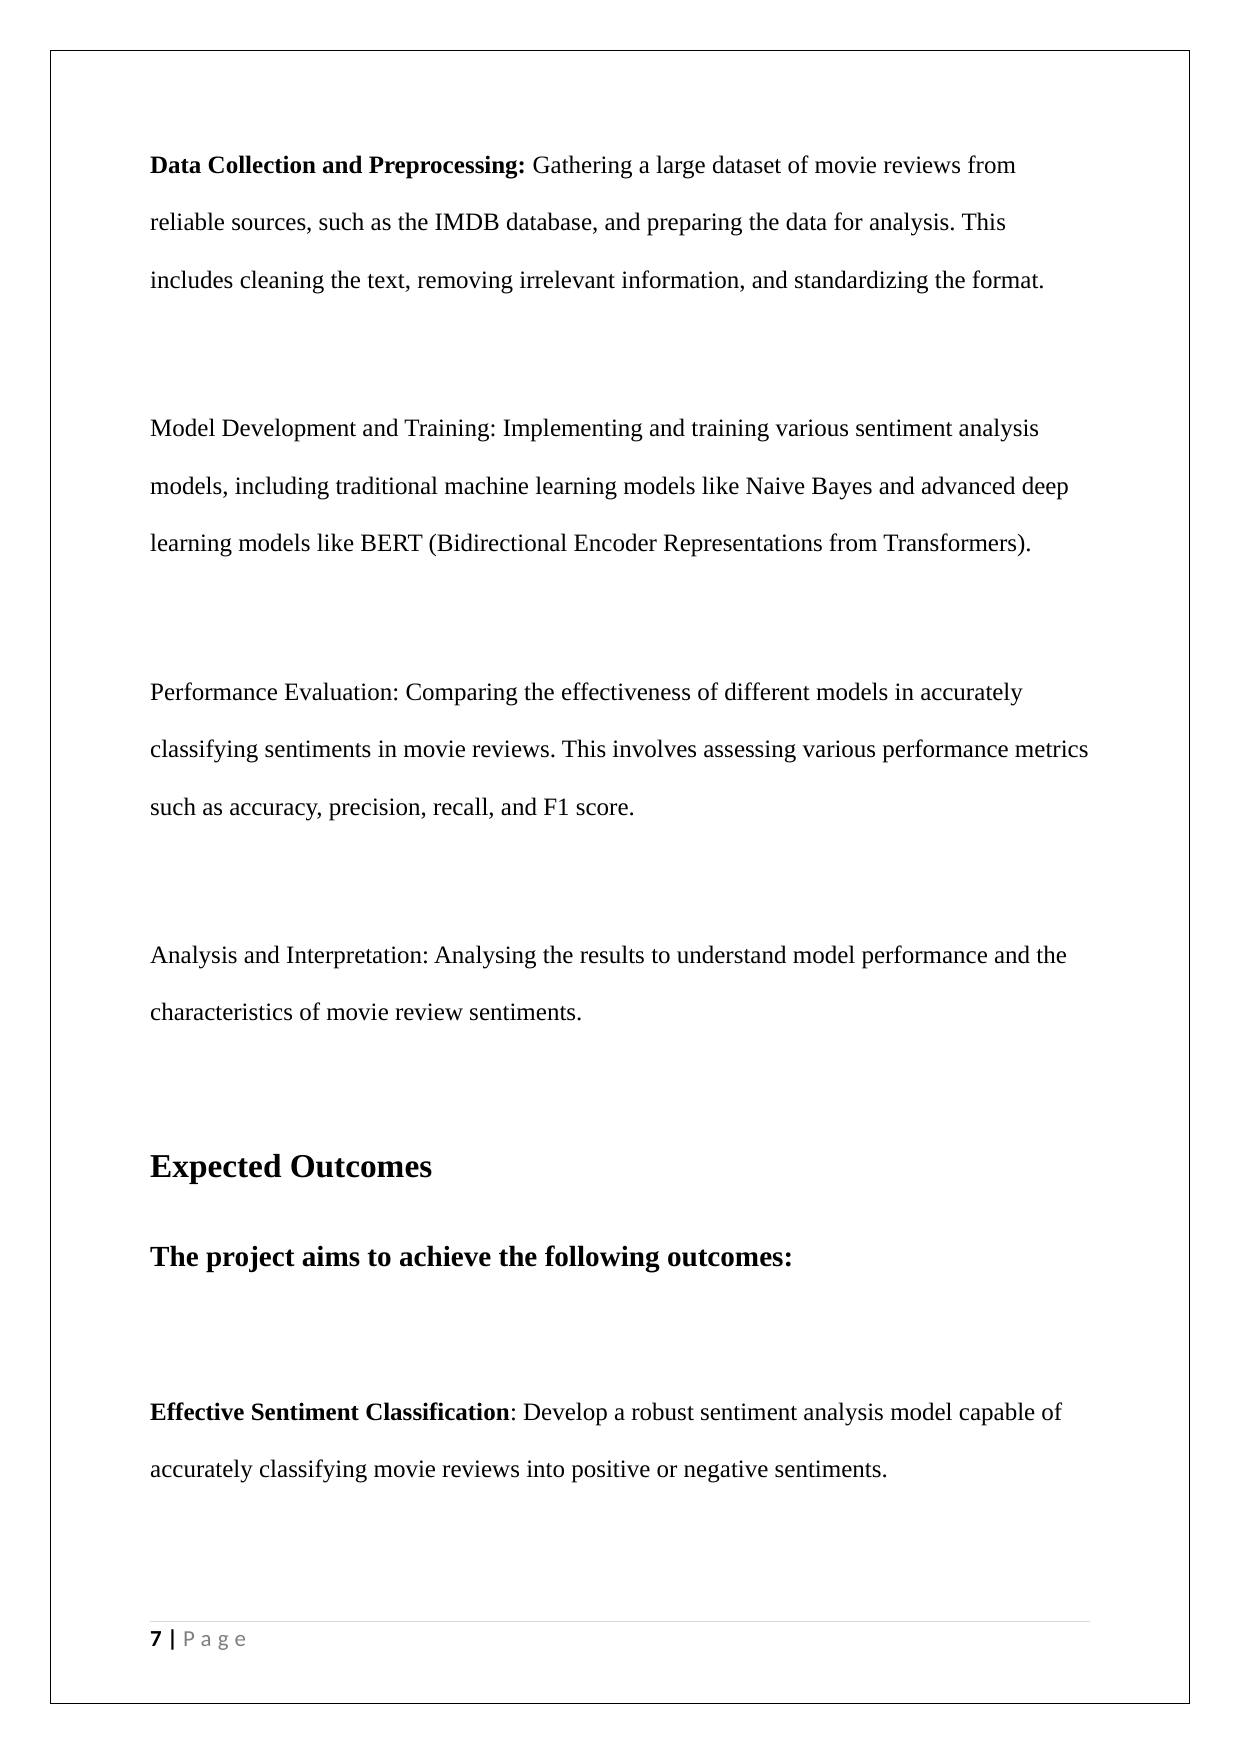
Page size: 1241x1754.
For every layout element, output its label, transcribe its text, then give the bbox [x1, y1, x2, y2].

text Model Development and Training: Implementing and training various sentiment analysis models, including traditional machine learning models like Naive Bayes and advanced deep learning models like BERT (Bidirectional Encoder Representations from Transformers). [150, 413, 1090, 557]
text The project aims to achieve the following outcomes: [150, 1239, 1090, 1273]
text Data Collection and Preprocessing: Gathering a large dataset of movie reviews from reliable sources, such as the IMDB database, and preparing the data for analysis. This includes cleaning the text, removing irrelevant information, and standardizing the format. [150, 150, 1090, 294]
text Analysis and Interpretation: Analysing the results to understand model performance and the characteristics of movie review sentiments. [150, 940, 1090, 1026]
text Performance Evaluation: Comparing the effectiveness of different models in accurately classifying sentiments in movie reviews. This involves assessing various performance metrics such as accuracy, precision, recall, and F1 score. [150, 677, 1090, 820]
text Expected Outcomes [150, 1146, 1090, 1184]
text Effective Sentiment Classification: Develop a robust sentiment analysis model capable of accurately classifying movie reviews into positive or negative sentiments. [150, 1397, 1090, 1483]
